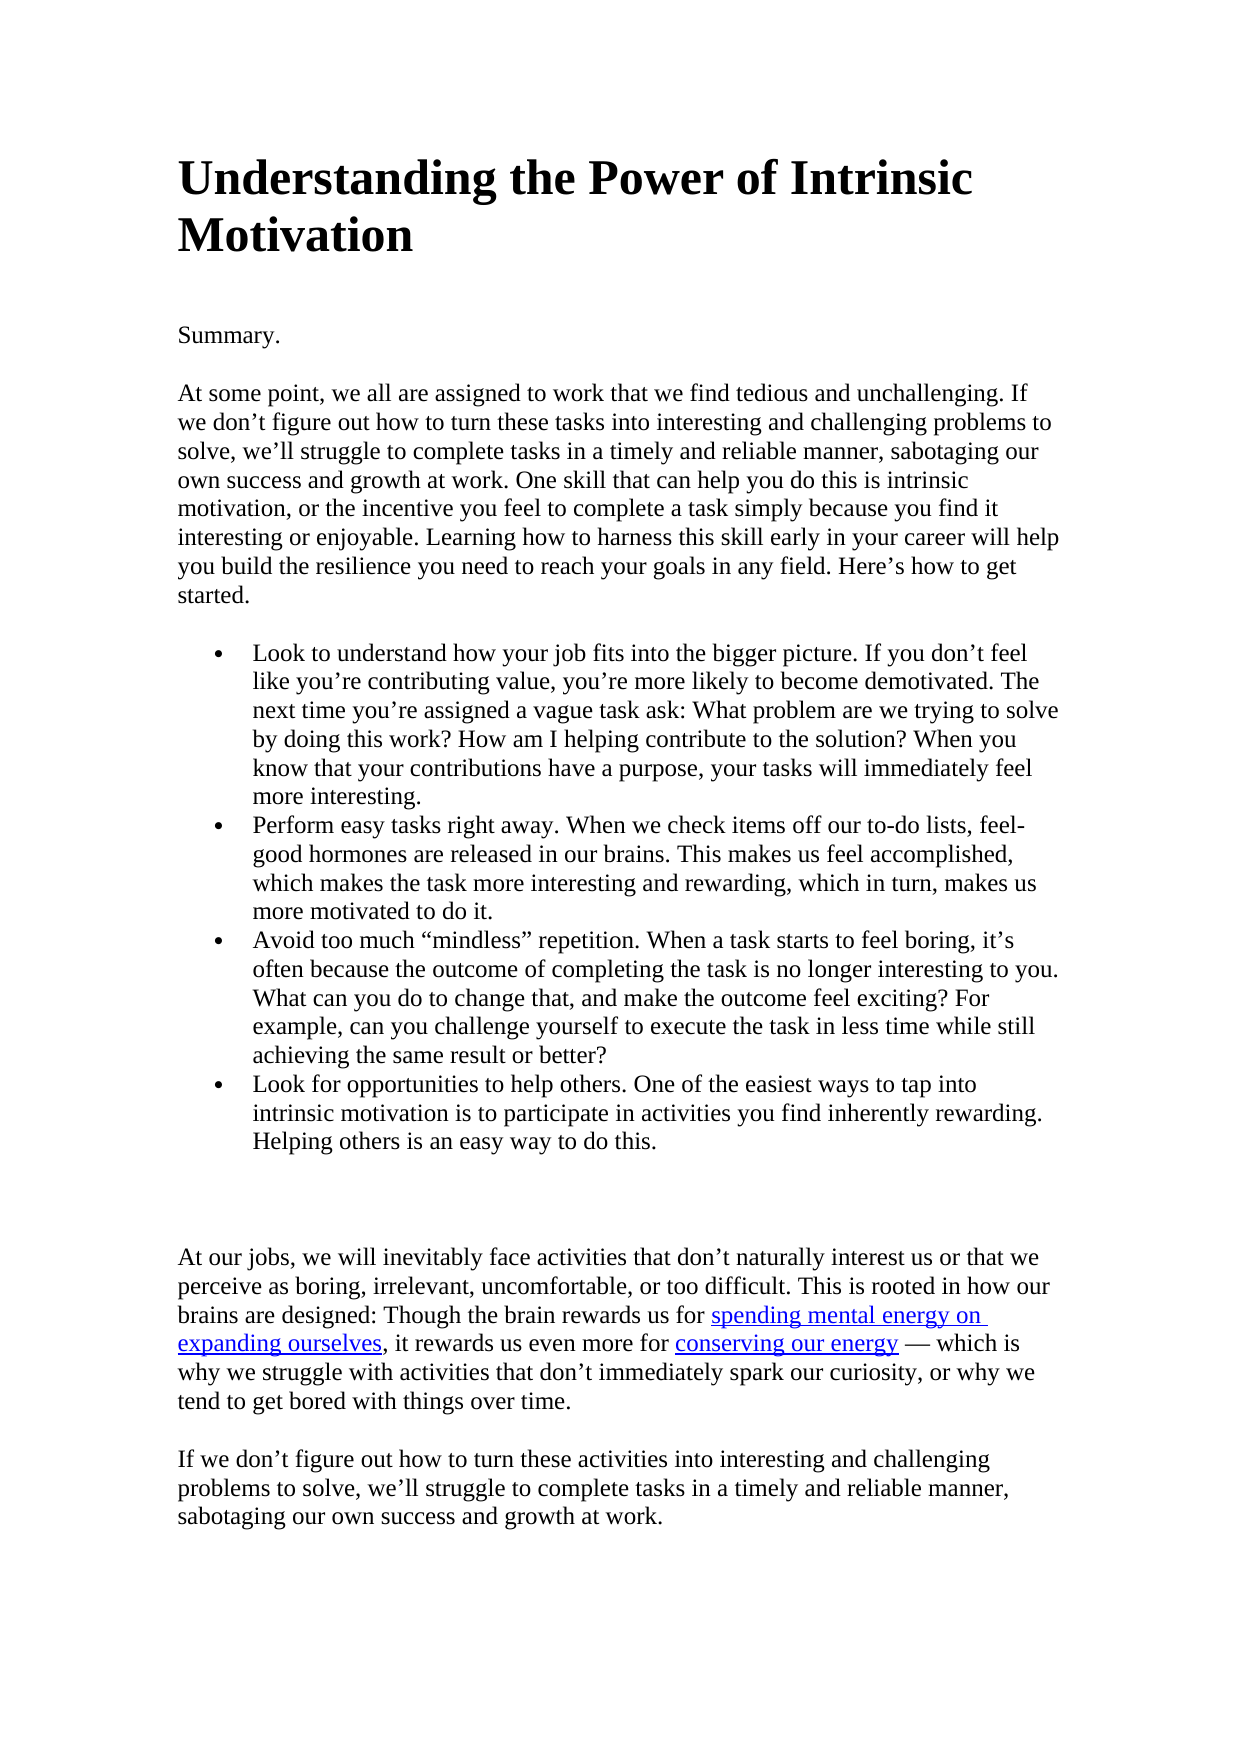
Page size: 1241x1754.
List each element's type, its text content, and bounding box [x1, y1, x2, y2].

text At our jobs, we will inevitably face activities that don’t naturally interest us or that we perceive as boring, irrelevant, uncomfortable, or too difficult. This is rooted in how our brains are designed: Though the brain rewards us for spending mental energy on expanding ourselves, it rewards us even more for conserving our energy — which is why we struggle with activities that don’t immediately spark our curiosity, or why we tend to get bored with things over time. [177, 1242, 1063, 1415]
text Summary. [177, 321, 1063, 349]
text At some point, we all are assigned to work that we find tedious and unchallenging. If we don’t figure out how to turn these tasks into interesting and challenging problems to solve, we’ll struggle to complete tasks in a timely and reliable manner, sabotaging our own success and growth at work. One skill that can help you do this is intrinsic motivation, or the incentive you feel to complete a task simply because you find it interesting or enjoyable. Learning how to harness this skill early in your career will help you build the resilience you need to reach your goals in any field. Here’s how to get started. [177, 378, 1063, 608]
list Avoid too much “mindless” repetition. When a task starts to feel boring, it’s often because the outcome of completing the task is no longer interesting to you. What can you do to change that, and make the outcome feel exciting? For example, can you challenge yourself to execute the task in less time while still achieving the same result or better? [215, 925, 1063, 1069]
text If we don’t figure out how to turn these activities into interesting and challenging problems to solve, we’ll struggle to complete tasks in a timely and reliable manner, sabotaging our own success and growth at work. [177, 1444, 1063, 1530]
list Perform easy tasks right away. When we check items off our to-do lists, feel-good hormones are released in our brains. This makes us feel accomplished, which makes the task more interesting and rewarding, which in turn, makes us more motivated to do it. [215, 810, 1063, 925]
list Look for opportunities to help others. One of the easiest ways to tap into intrinsic motivation is to participate in activities you find inherently rewarding. Helping others is an easy way to do this. [215, 1069, 1063, 1155]
text Understanding the Power of Intrinsic Motivation [177, 148, 1063, 263]
list Look to understand how your job fits into the bigger picture. If you don’t feel like you’re contributing value, you’re more likely to become demotivated. The next time you’re assigned a vague task ask: What problem are we trying to solve by doing this work? How am I helping contribute to the solution? When you know that your contributions have a purpose, your tasks will immediately feel more interesting. [215, 638, 1063, 810]
